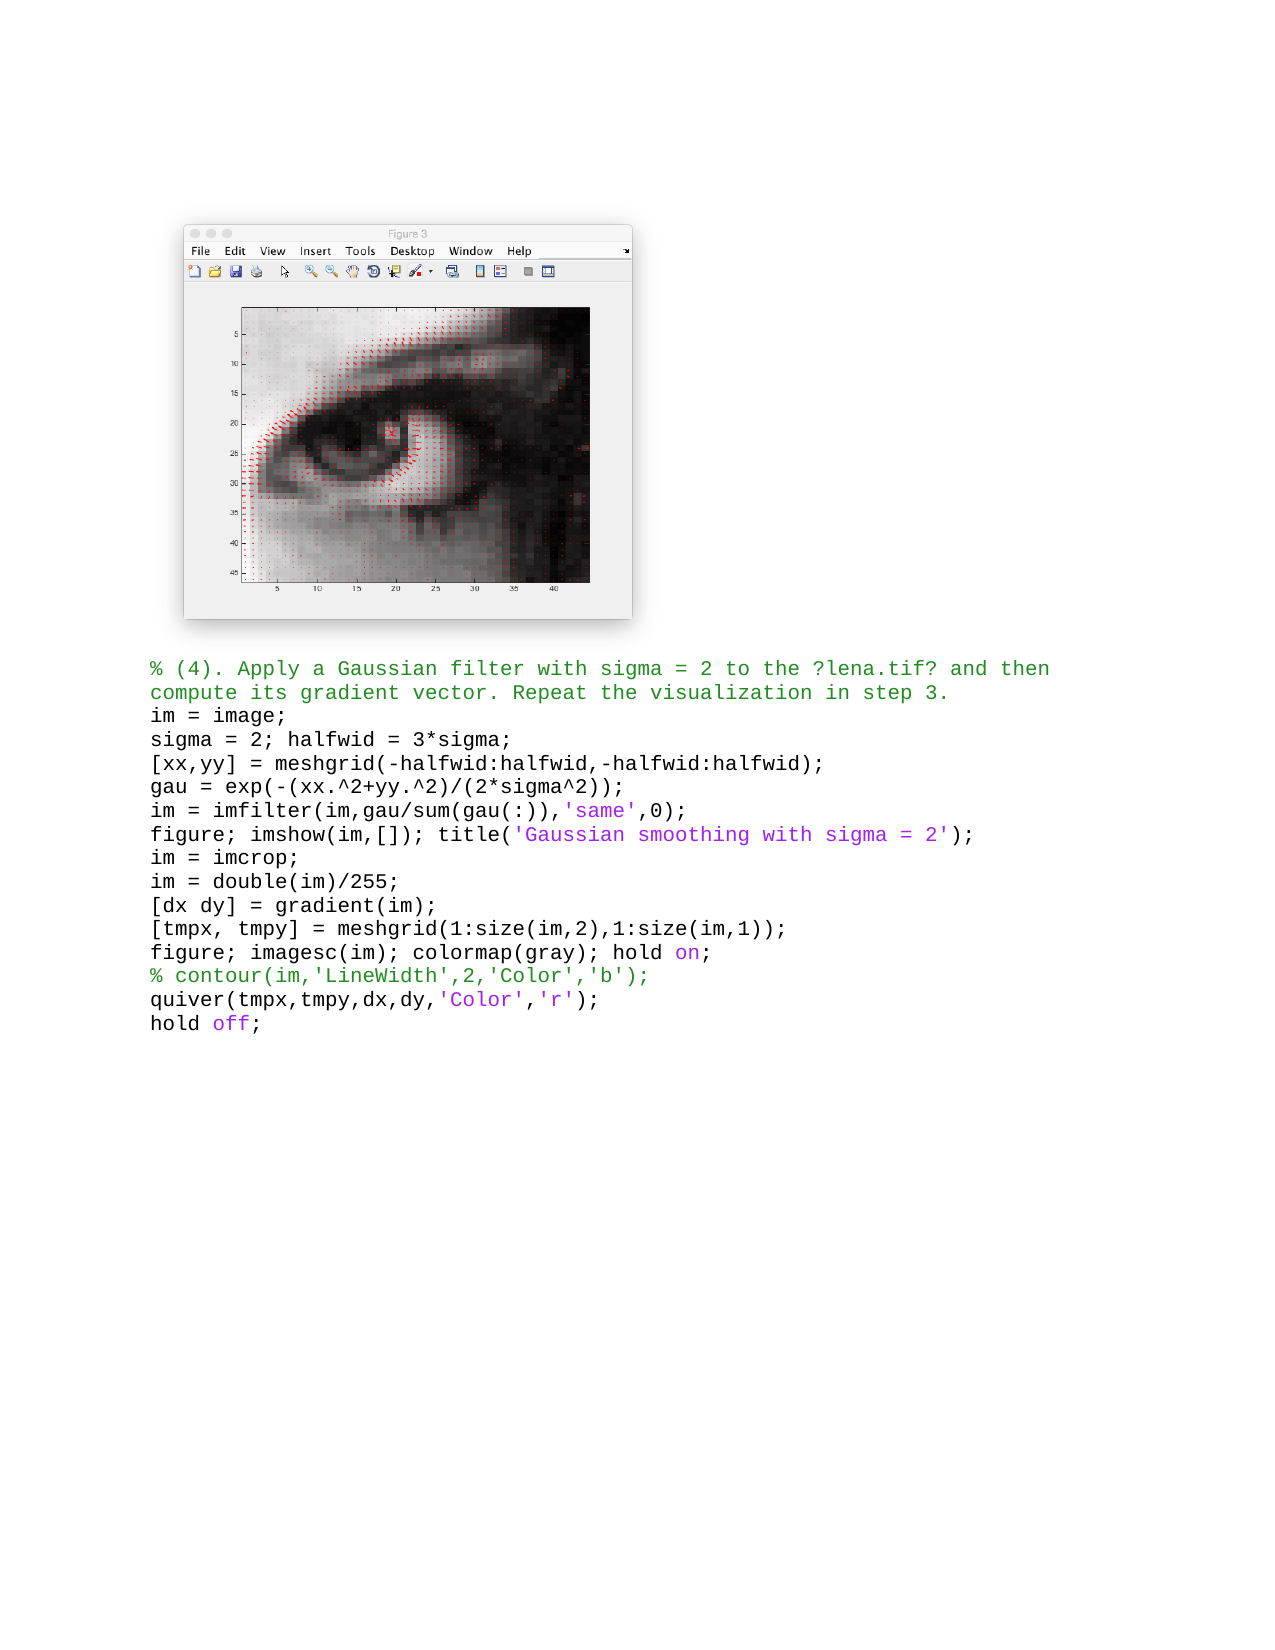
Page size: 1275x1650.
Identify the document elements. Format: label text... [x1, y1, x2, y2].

text sigma = 2; halfwid = 3*sigma; [150, 729, 1125, 753]
text [dx dy] = gradient(im); [150, 894, 1125, 918]
text % (4). Apply a Gaussian filter with sigma = 2 to the ?lena.tif? and then compute its gradient vector. Repeat the visualization in step 3. [150, 658, 1125, 705]
text hold off; [150, 1013, 1125, 1036]
text figure; imshow(im,[]); title('Gaussian smoothing with sigma = 2'); [150, 824, 1125, 847]
text % contour(im,'LineWidth',2,'Color','b'); [150, 966, 1125, 989]
picture [150, 197, 665, 659]
text [tmpx, tmpy] = meshgrid(1:size(im,2),1:size(im,1)); [150, 918, 1125, 942]
text figure; imagesc(im); colormap(gray); hold on; [150, 942, 1125, 966]
text im = imcrop; [150, 847, 1125, 871]
text im = double(im)/255; [150, 871, 1125, 894]
text quiver(tmpx,tmpy,dx,dy,'Color','r'); [150, 989, 1125, 1013]
text im = image; [150, 705, 1125, 729]
text gau = exp(-(xx.^2+yy.^2)/(2*sigma^2)); [150, 776, 1125, 800]
text im = imfilter(im,gau/sum(gau(:)),'same',0); [150, 800, 1125, 824]
text [xx,yy] = meshgrid(-halfwid:halfwid,-halfwid:halfwid); [150, 753, 1125, 776]
